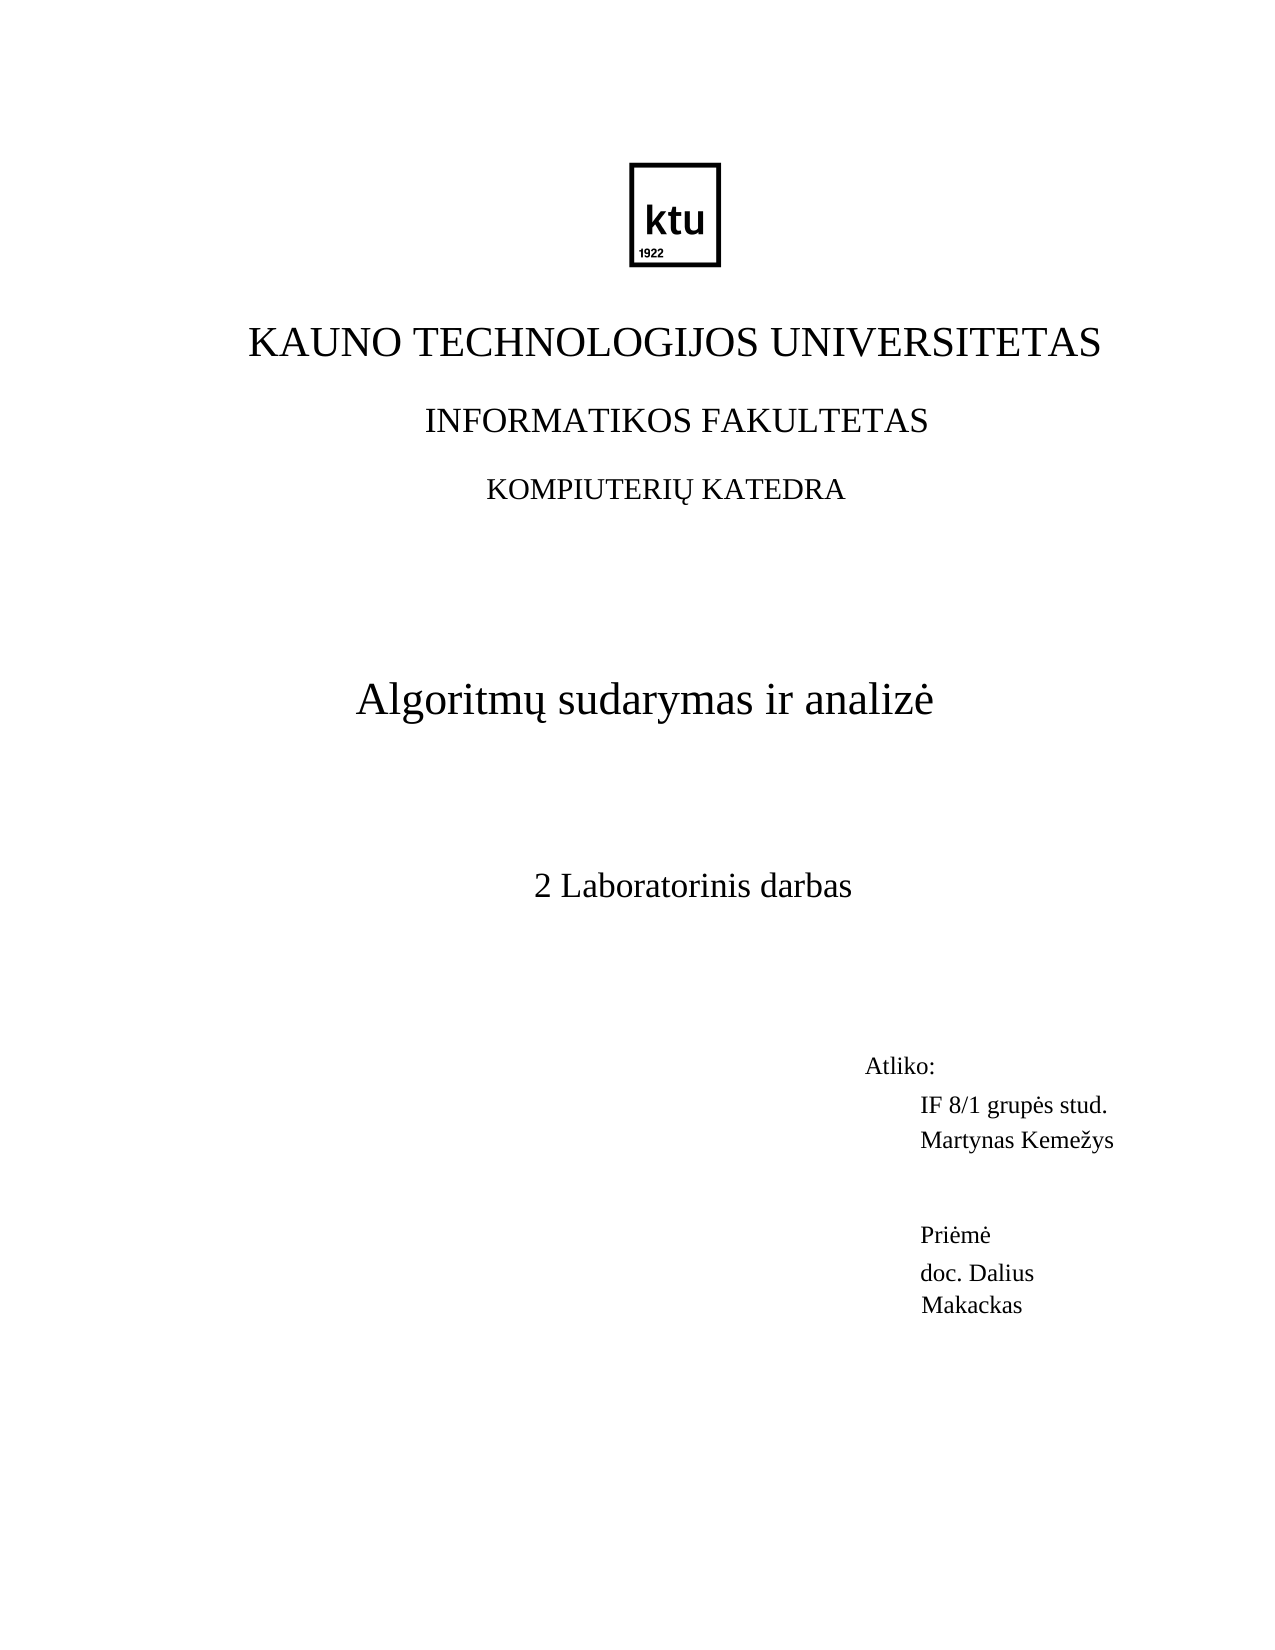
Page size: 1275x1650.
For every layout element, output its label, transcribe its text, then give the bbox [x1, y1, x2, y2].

text IF 8/1 grupės stud. [920, 1090, 1122, 1119]
text INFORMATIKOS FAKULTETAS [424, 399, 1125, 440]
text Algoritmų sudarymas ir analizė [165, 671, 1125, 724]
text doc. Dalius Makackas [920, 1258, 1122, 1319]
picture [616, 150, 735, 280]
text KAUNO TECHNOLOGIJOS UNIVERSITETAS [248, 316, 1125, 366]
text KOMPIUTERIŲ KATEDRA [486, 471, 1125, 506]
text Priėmė [920, 1220, 1122, 1249]
text Atliko: [563, 1051, 1125, 1080]
text Martynas Kemežys [920, 1125, 1122, 1154]
text 2 Laboratorinis darbas [534, 865, 1125, 906]
